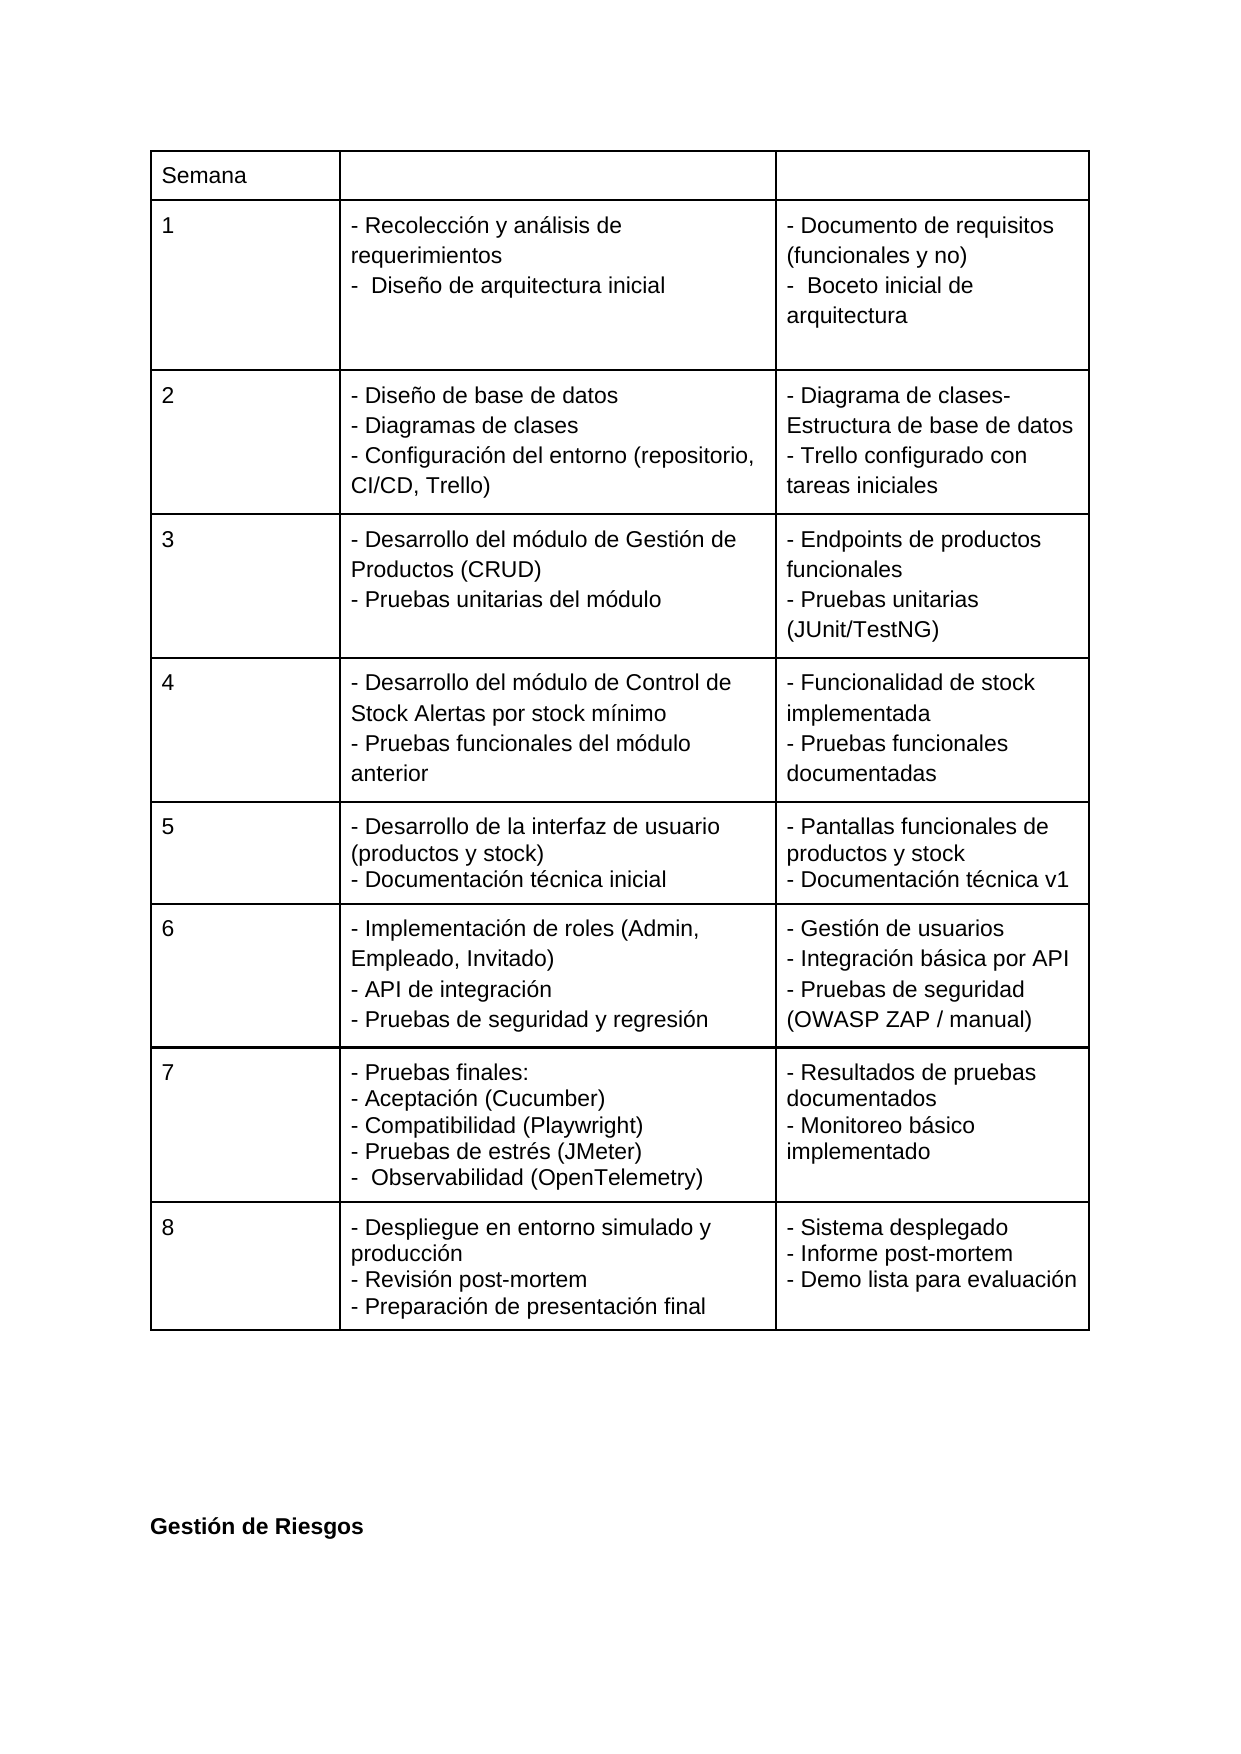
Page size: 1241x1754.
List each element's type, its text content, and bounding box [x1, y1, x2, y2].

table_cell 3 [152, 515, 339, 657]
table_cell - Desarrollo del módulo de Gestión de Productos (CRUD) - Pruebas unitarias del módulo [341, 515, 775, 657]
table_cell - Desarrollo de la interfaz de usuario (productos y stock) - Documentación técnica inicial [341, 803, 775, 903]
table_cell - Pantallas funcionales de productos y stock - Documentación técnica v1 [777, 803, 1088, 903]
table_cell - Recolección y análisis de requerimientos - Diseño de arquitectura inicial [341, 201, 775, 369]
table_cell 1 [152, 201, 339, 369]
table_header Semana [152, 152, 339, 199]
table_cell - Funcionalidad de stock implementada - Pruebas funcionales documentadas [777, 659, 1088, 801]
table_cell 2 [152, 371, 339, 513]
table_cell 4 [152, 659, 339, 801]
table_cell - Implementación de roles (Admin, Empleado, Invitado) - API de integración - Pruebas de seguridad y regresión [341, 905, 775, 1046]
table_cell 6 [152, 905, 339, 1046]
table_cell - Gestión de usuarios - Integración básica por API - Pruebas de seguridad (OWASP ZAP / manual) [777, 905, 1088, 1046]
table_cell - Despliegue en entorno simulado y producción - Revisión post-mortem - Preparación de presentación final [341, 1203, 775, 1329]
table_cell - Documento de requisitos (funcionales y no) - Boceto inicial de arquitectura [777, 201, 1088, 369]
text Gestión de Riesgos [150, 1513, 1090, 1539]
table_header [341, 152, 775, 199]
table_cell 5 [152, 803, 339, 903]
table_cell 8 [152, 1203, 339, 1329]
table_cell - Pruebas finales: - Aceptación (Cucumber) - Compatibilidad (Playwright) - Pruebas de estrés (JMeter) - Observabilidad (OpenTelemetry) [341, 1049, 775, 1201]
table_cell 7 [152, 1049, 339, 1201]
table_header [777, 152, 1088, 199]
table_cell - Diseño de base de datos - Diagramas de clases - Configuración del entorno (repositorio, CI/CD, Trello) [341, 371, 775, 513]
table_cell - Diagrama de clases- Estructura de base de datos - Trello configurado con tareas iniciales [777, 371, 1088, 513]
table_cell - Resultados de pruebas documentados - Monitoreo básico implementado [777, 1049, 1088, 1201]
table_cell - Desarrollo del módulo de Control de Stock Alertas por stock mínimo - Pruebas funcionales del módulo anterior [341, 659, 775, 801]
table_cell - Sistema desplegado - Informe post-mortem - Demo lista para evaluación [777, 1203, 1088, 1329]
table_cell - Endpoints de productos funcionales - Pruebas unitarias (JUnit/TestNG) [777, 515, 1088, 657]
